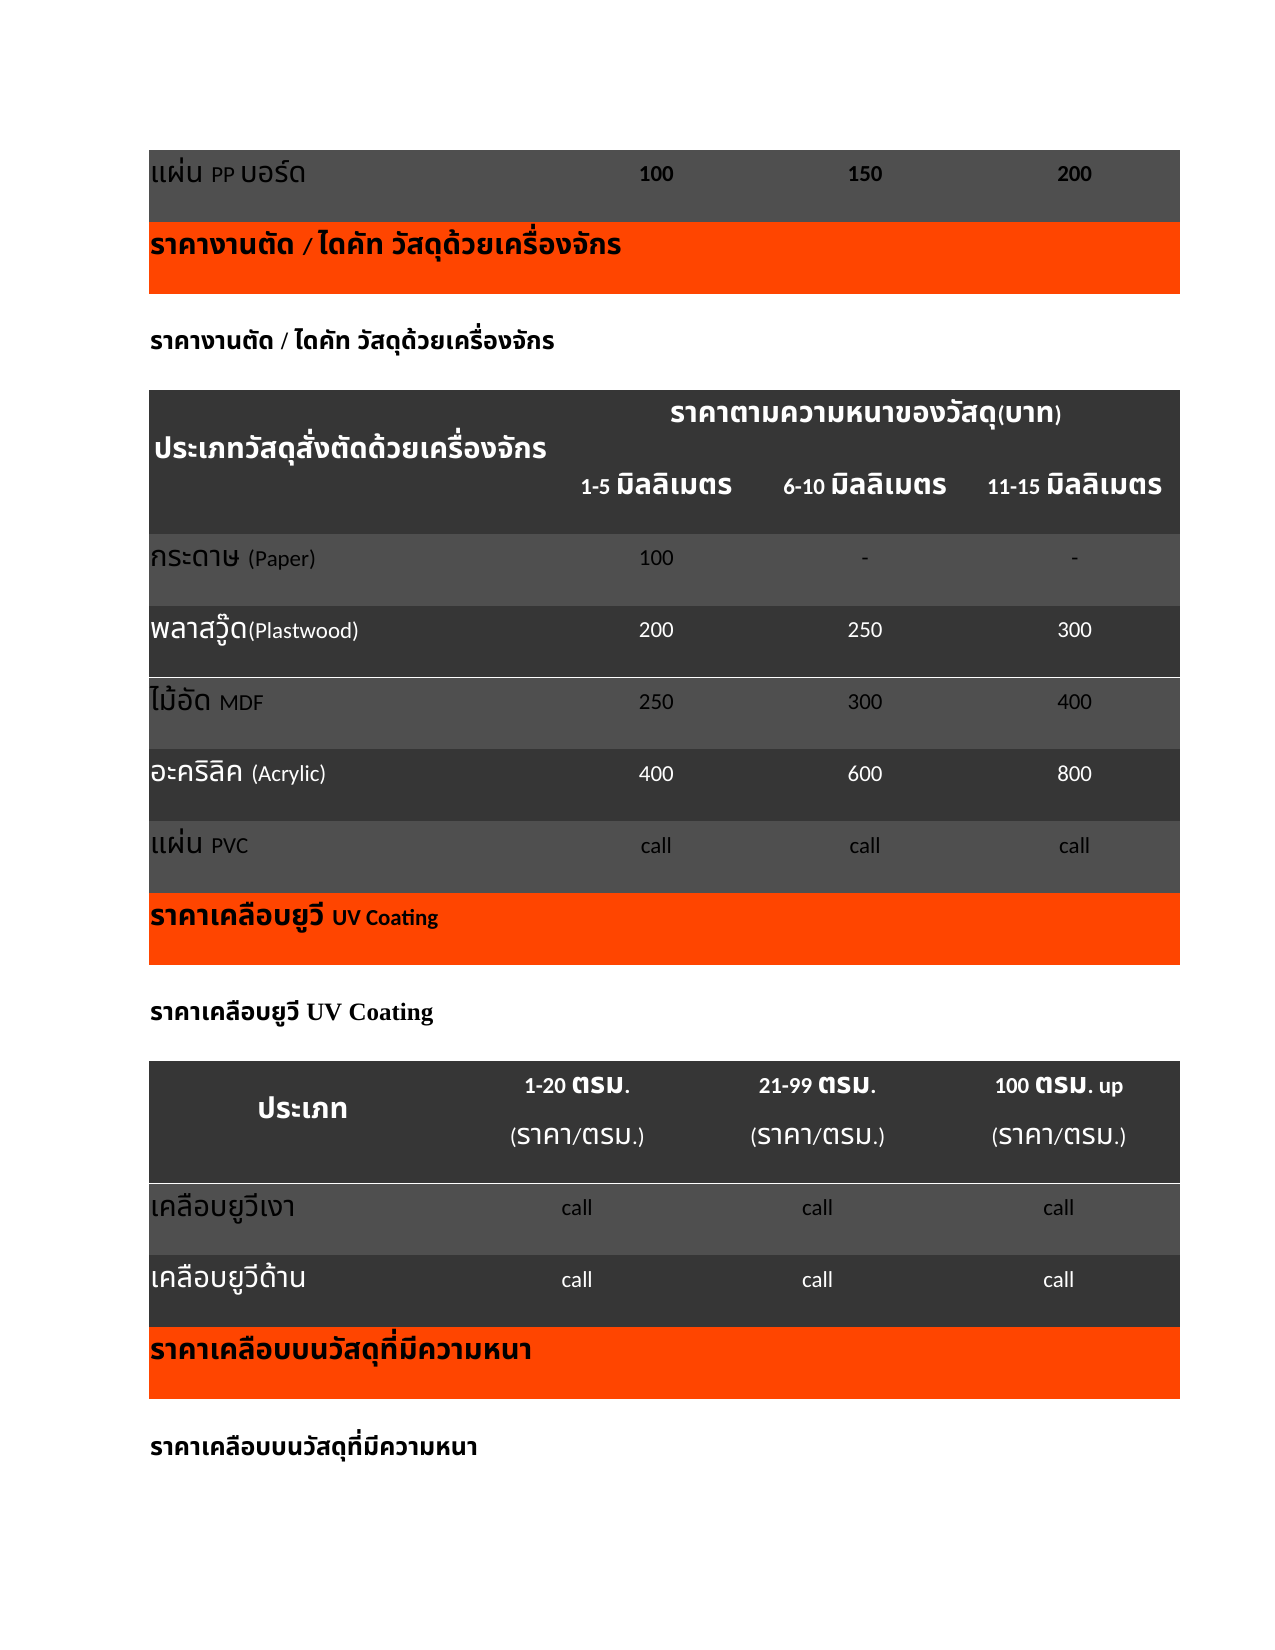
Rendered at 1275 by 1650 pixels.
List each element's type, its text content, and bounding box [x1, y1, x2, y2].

table_cell 150 [761, 150, 969, 222]
text ราคางานตัด / ไดคัท วัสดุด้วยเครื่องจักร [150, 323, 1125, 361]
table_cell กระดาษ (Paper) [149, 534, 552, 606]
table_cell 200 [969, 150, 1180, 222]
table_cell แผ่น PVC [149, 821, 552, 893]
text ราคาเคลือบบนวัสดุที่มีความหนา [150, 1428, 1125, 1466]
table_cell แผ่น PP บอร์ด [149, 150, 552, 222]
table_header 1-20 ตรม. (ราคา/ตรม.) [457, 1061, 697, 1183]
table_cell call [969, 821, 1180, 893]
table_cell 800 [969, 749, 1180, 821]
table_cell อะคริลิค (Acrylic) [149, 749, 552, 821]
table_cell call [697, 1255, 938, 1327]
table_header ราคาเคลือบยูวี UV Coating [149, 893, 1180, 965]
table_header ราคาเคลือบบนวัสดุที่มีความหนา [149, 1327, 1180, 1399]
table_cell 300 [969, 606, 1180, 677]
table_header ประเภท [149, 1061, 457, 1183]
table_cell ไม้อัด MDF [149, 678, 552, 749]
table_cell call [761, 821, 969, 893]
table_cell 300 [761, 678, 969, 749]
table_cell call [457, 1255, 697, 1327]
table_header 21-99 ตรม. (ราคา/ตรม.) [697, 1061, 938, 1183]
table_cell 11-15 มิลลิเมตร [969, 462, 1180, 534]
table_cell call [697, 1184, 938, 1255]
table_cell เคลือบยูวีด้าน [149, 1255, 457, 1327]
table_cell 100 [552, 534, 761, 606]
text ราคาเคลือบยูวี UV Coating [150, 994, 1125, 1032]
table_cell เคลือบยูวีเงา [149, 1184, 457, 1255]
table_cell call [938, 1255, 1180, 1327]
table_cell - [761, 534, 969, 606]
table_cell call [552, 821, 761, 893]
table_cell 600 [761, 749, 969, 821]
table_cell 200 [552, 606, 761, 677]
table_cell 100 [552, 150, 761, 222]
table_cell 400 [969, 678, 1180, 749]
table_header ราคาตามความหนาของวัสดุ(บาท) [552, 390, 1180, 462]
table_cell - [969, 534, 1180, 606]
table_header 100 ตรม. up (ราคา/ตรม.) [938, 1061, 1180, 1183]
table_cell 250 [761, 606, 969, 677]
table_cell call [457, 1184, 697, 1255]
table_cell พลาสวู๊ด(Plastwood) [149, 606, 552, 677]
table_cell 250 [552, 678, 761, 749]
table_header ประเภทวัสดุสั่งตัดด้วยเครื่องจักร [149, 390, 552, 534]
table_cell 400 [552, 749, 761, 821]
table_header ราคางานตัด / ไดคัท วัสดุด้วยเครื่องจักร [149, 222, 1180, 294]
table_cell call [938, 1184, 1180, 1255]
table_cell 6-10 มิลลิเมตร [761, 462, 969, 534]
table_cell 1-5 มิลลิเมตร [552, 462, 761, 534]
